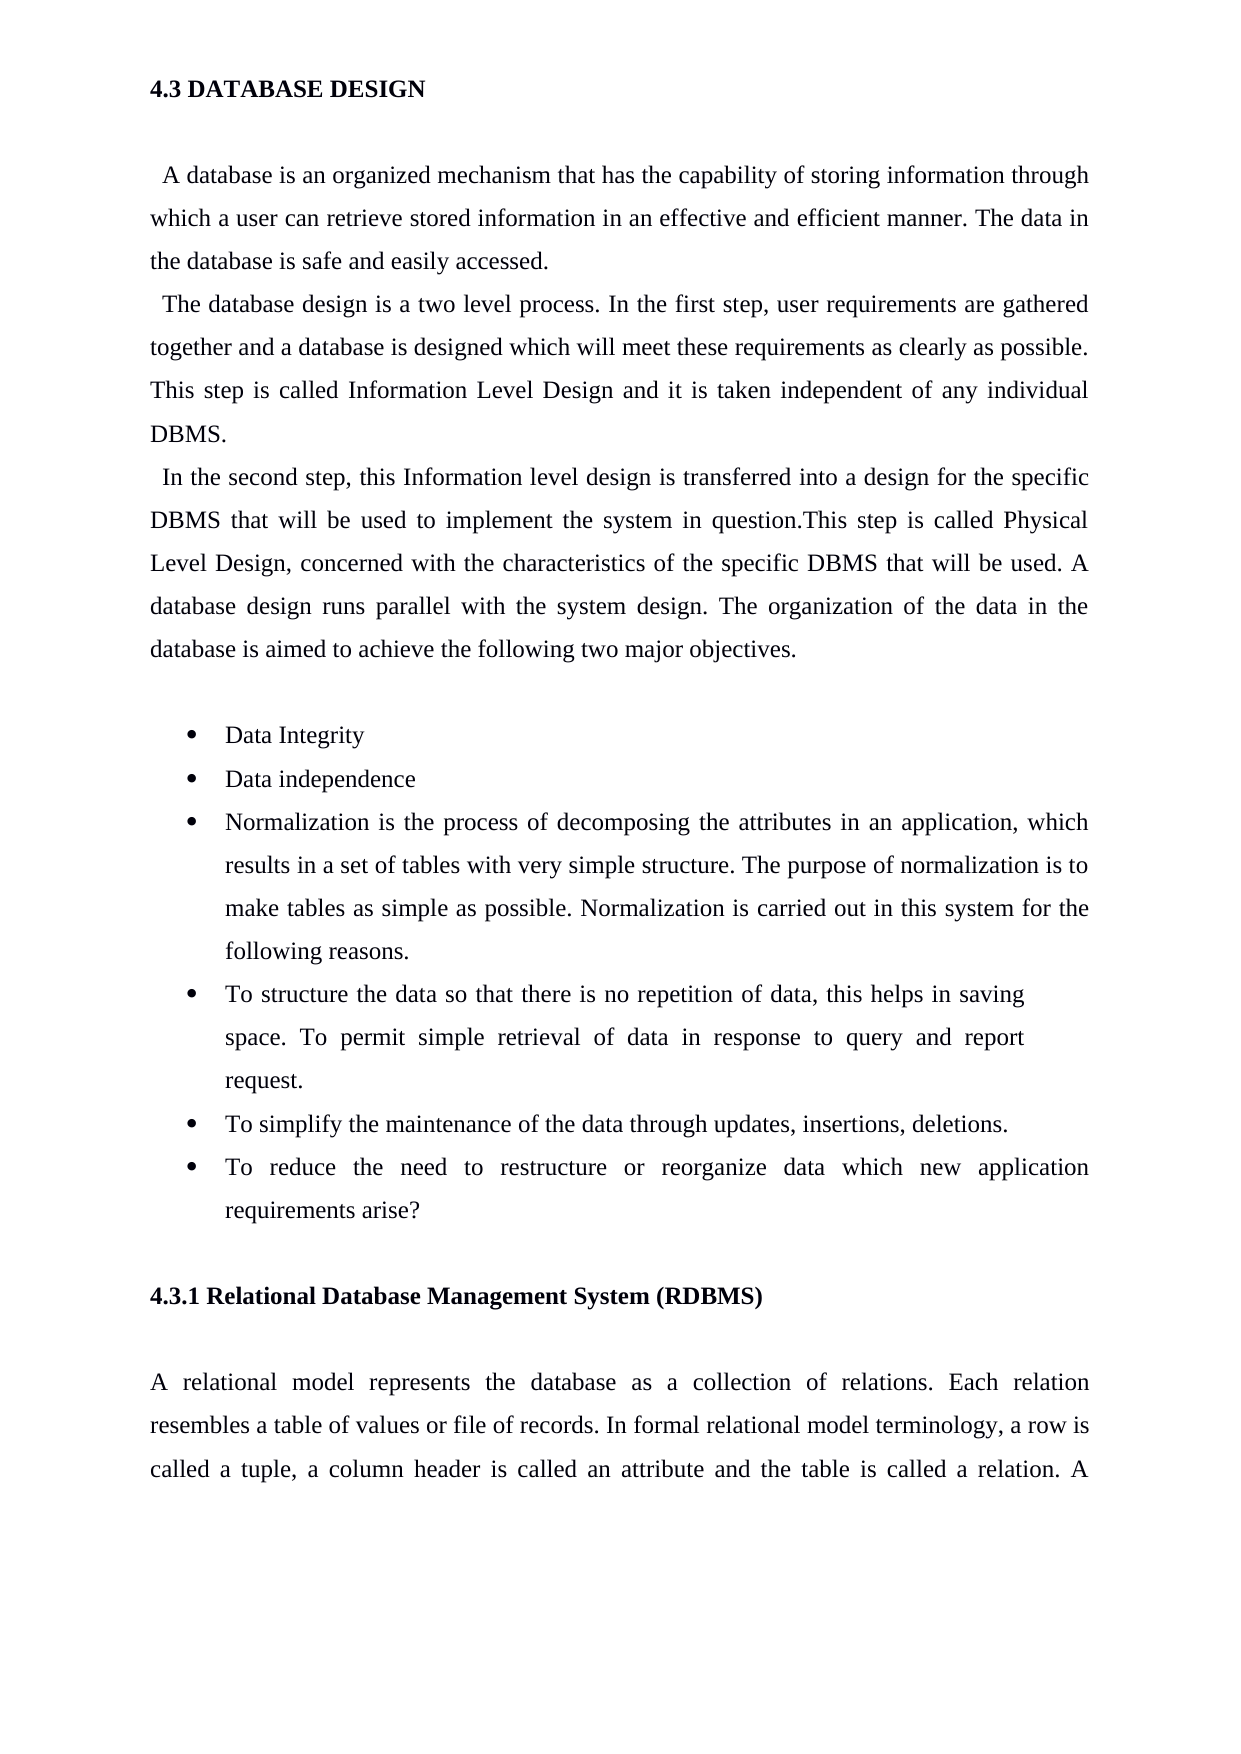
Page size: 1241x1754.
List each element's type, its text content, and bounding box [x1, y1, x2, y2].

list To simplify the maintenance of the data through updates, insertions, deletions. [187, 1109, 1090, 1137]
text 4.3 DATABASE DESIGN [150, 74, 1090, 102]
text The database design is a two level process. In the first step, user requirements are gathered together and a database is designed which will meet these requirements as clearly as possible. This step is called Information Level Design and it is taken independent of any individual DBMS. [150, 289, 1090, 447]
list Data Integrity [187, 721, 1090, 749]
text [150, 1367, 1090, 1482]
text 4.3.1 Relational Database Management System (RDBMS) [150, 1281, 1090, 1310]
list Normalization is the process of decomposing the attributes in an application, which results in a set of tables with very simple structure. The purpose of normalization is to make tables as simple as possible. Normalization is carried out in this system for the following reasons. [187, 807, 1090, 965]
list Data independence [187, 764, 1090, 792]
list To structure the data so that there is no repetition of data, this helps in saving space. To permit simple retrieval of data in response to query and report request. [187, 979, 1026, 1094]
list To reduce the need to restructure or reorganize data which new application requirements arise? [187, 1152, 1090, 1224]
text A database is an organized mechanism that has the capability of storing information through which a user can retrieve stored information in an effective and efficient manner. The data in the database is safe and easily accessed. [150, 160, 1090, 275]
text In the second step, this Information level design is transferred into a design for the specific DBMS that will be used to implement the system in question.This step is called Physical Level Design, concerned with the characteristics of the specific DBMS that will be used. A database design runs parallel with the system design. The organization of the data in the database is aimed to achieve the following two major objectives. [150, 462, 1090, 663]
